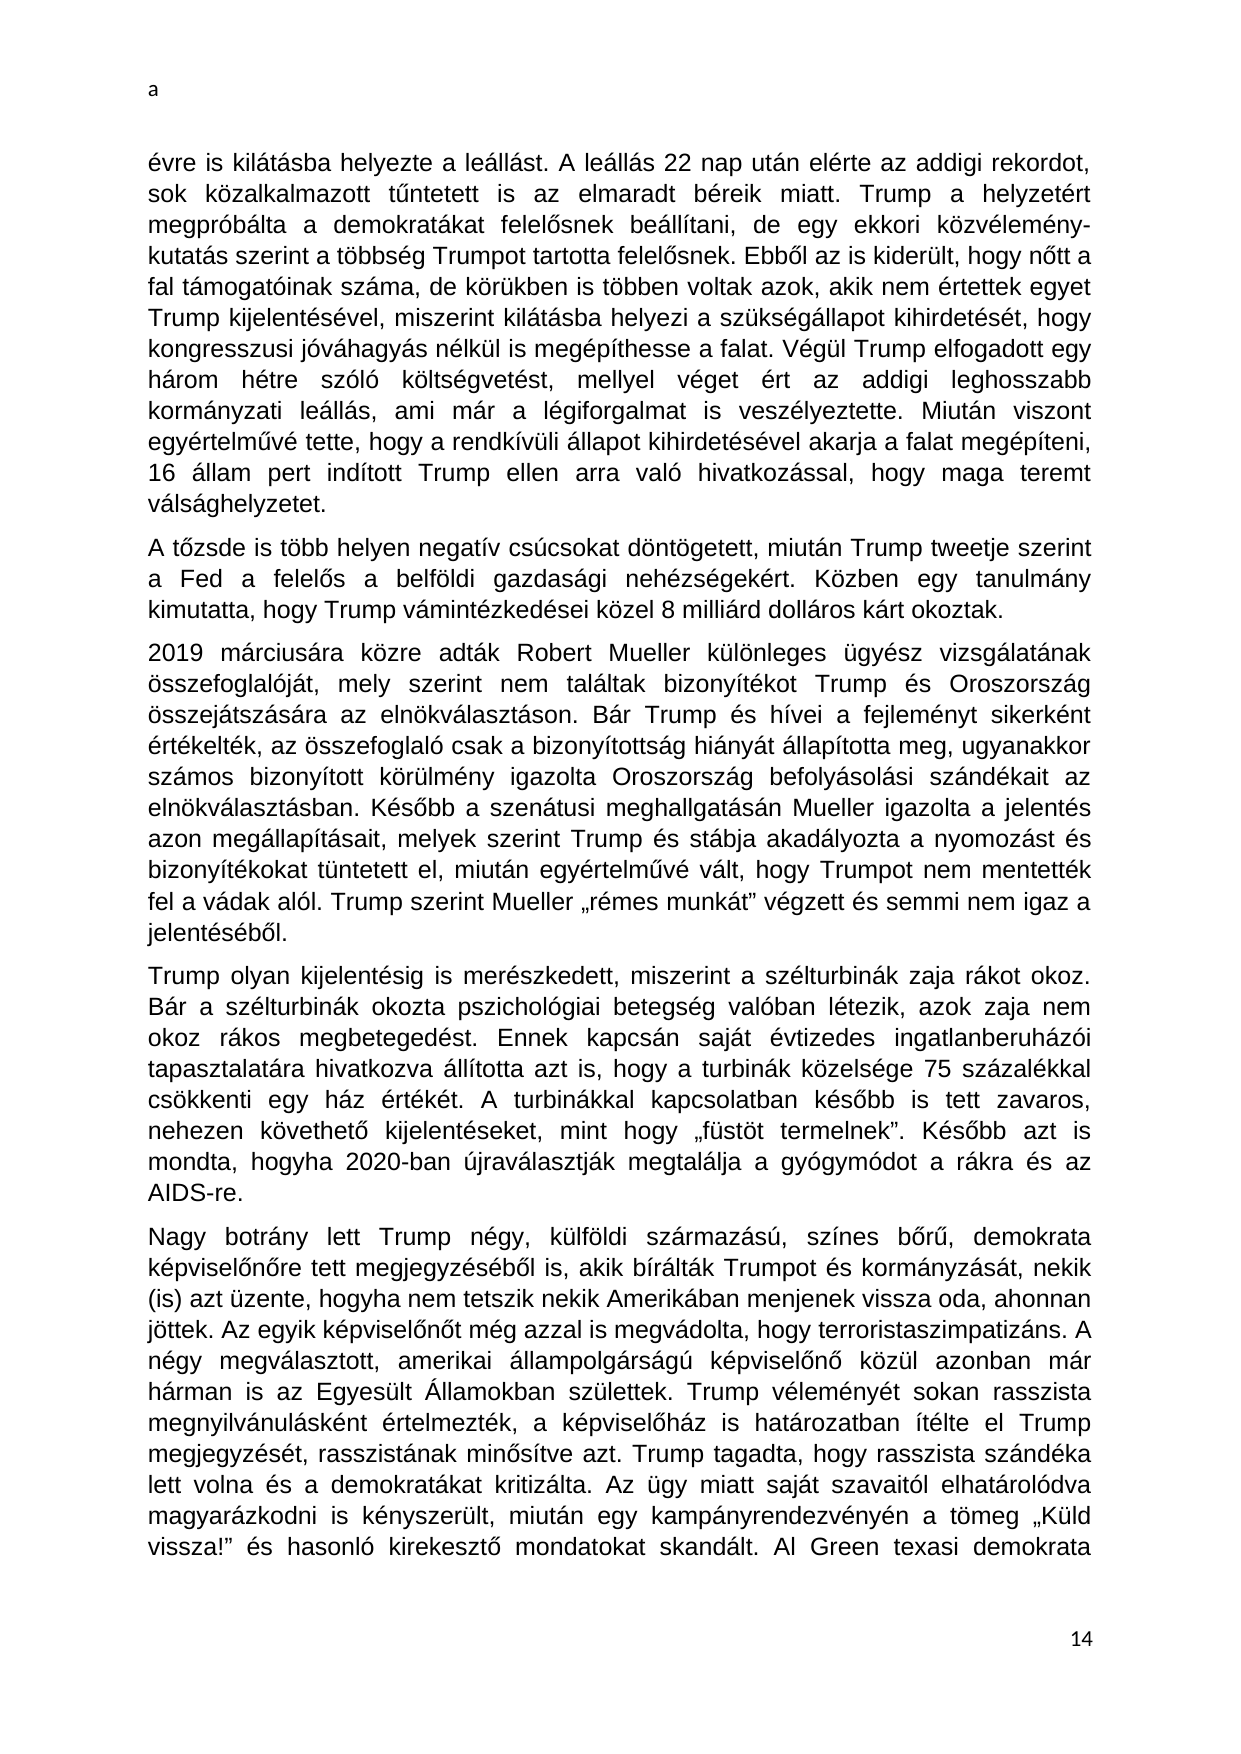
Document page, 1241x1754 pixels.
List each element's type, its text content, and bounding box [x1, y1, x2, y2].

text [148, 148, 1093, 518]
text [148, 1222, 1093, 1561]
text Trump olyan kijelentésig is merészkedett, miszerint a szélturbinák zaja rákot okoz. Bár a szélturbinák okozta pszichológiai betegség valóban létezik, azok zaja nem okoz rákos megbetegedést. Ennek kapcsán saját évtizedes ingatlanberuházói tapasztalatára hivatkozva állította azt is, hogy a turbinák közelsége 75 százalékkal csökkenti egy ház értékét. A turbinákkal kapcsolatban később is tett zavaros, nehezen követhető kijelentéseket, mint hogy „füstöt termelnek”. Később azt is mondta, hogyha 2020-ban újraválasztják megtalálja a gyógymódot a rákra és az AIDS-re. [148, 961, 1093, 1207]
text 2019 márciusára közre adták Robert Mueller különleges ügyész vizsgálatának összefoglalóját, mely szerint nem találtak bizonyítékot Trump és Oroszország összejátszására az elnökválasztáson. Bár Trump és hívei a fejleményt sikerként értékelték, az összefoglaló csak a bizonyítottság hiányát állapította meg, ugyanakkor számos bizonyított körülmény igazolta Oroszország befolyásolási szándékait az elnökválasztásban. Később a szenátusi meghallgatásán Mueller igazolta a jelentés azon megállapításait, melyek szerint Trump és stábja akadályozta a nyomozást és bizonyítékokat tüntetett el, miután egyértelművé vált, hogy Trumpot nem mentették fel a vádak alól. Trump szerint Mueller „rémes munkát” végzett és semmi nem igaz a jelentéséből. [148, 638, 1093, 946]
text A tőzsde is több helyen negatív csúcsokat döntögetett, miután Trump tweetje szerint a Fed a felelős a belföldi gazdasági nehézségekért. Közben egy tanulmány kimutatta, hogy Trump vámintézkedései közel 8 milliárd dolláros kárt okoztak. [148, 533, 1093, 623]
